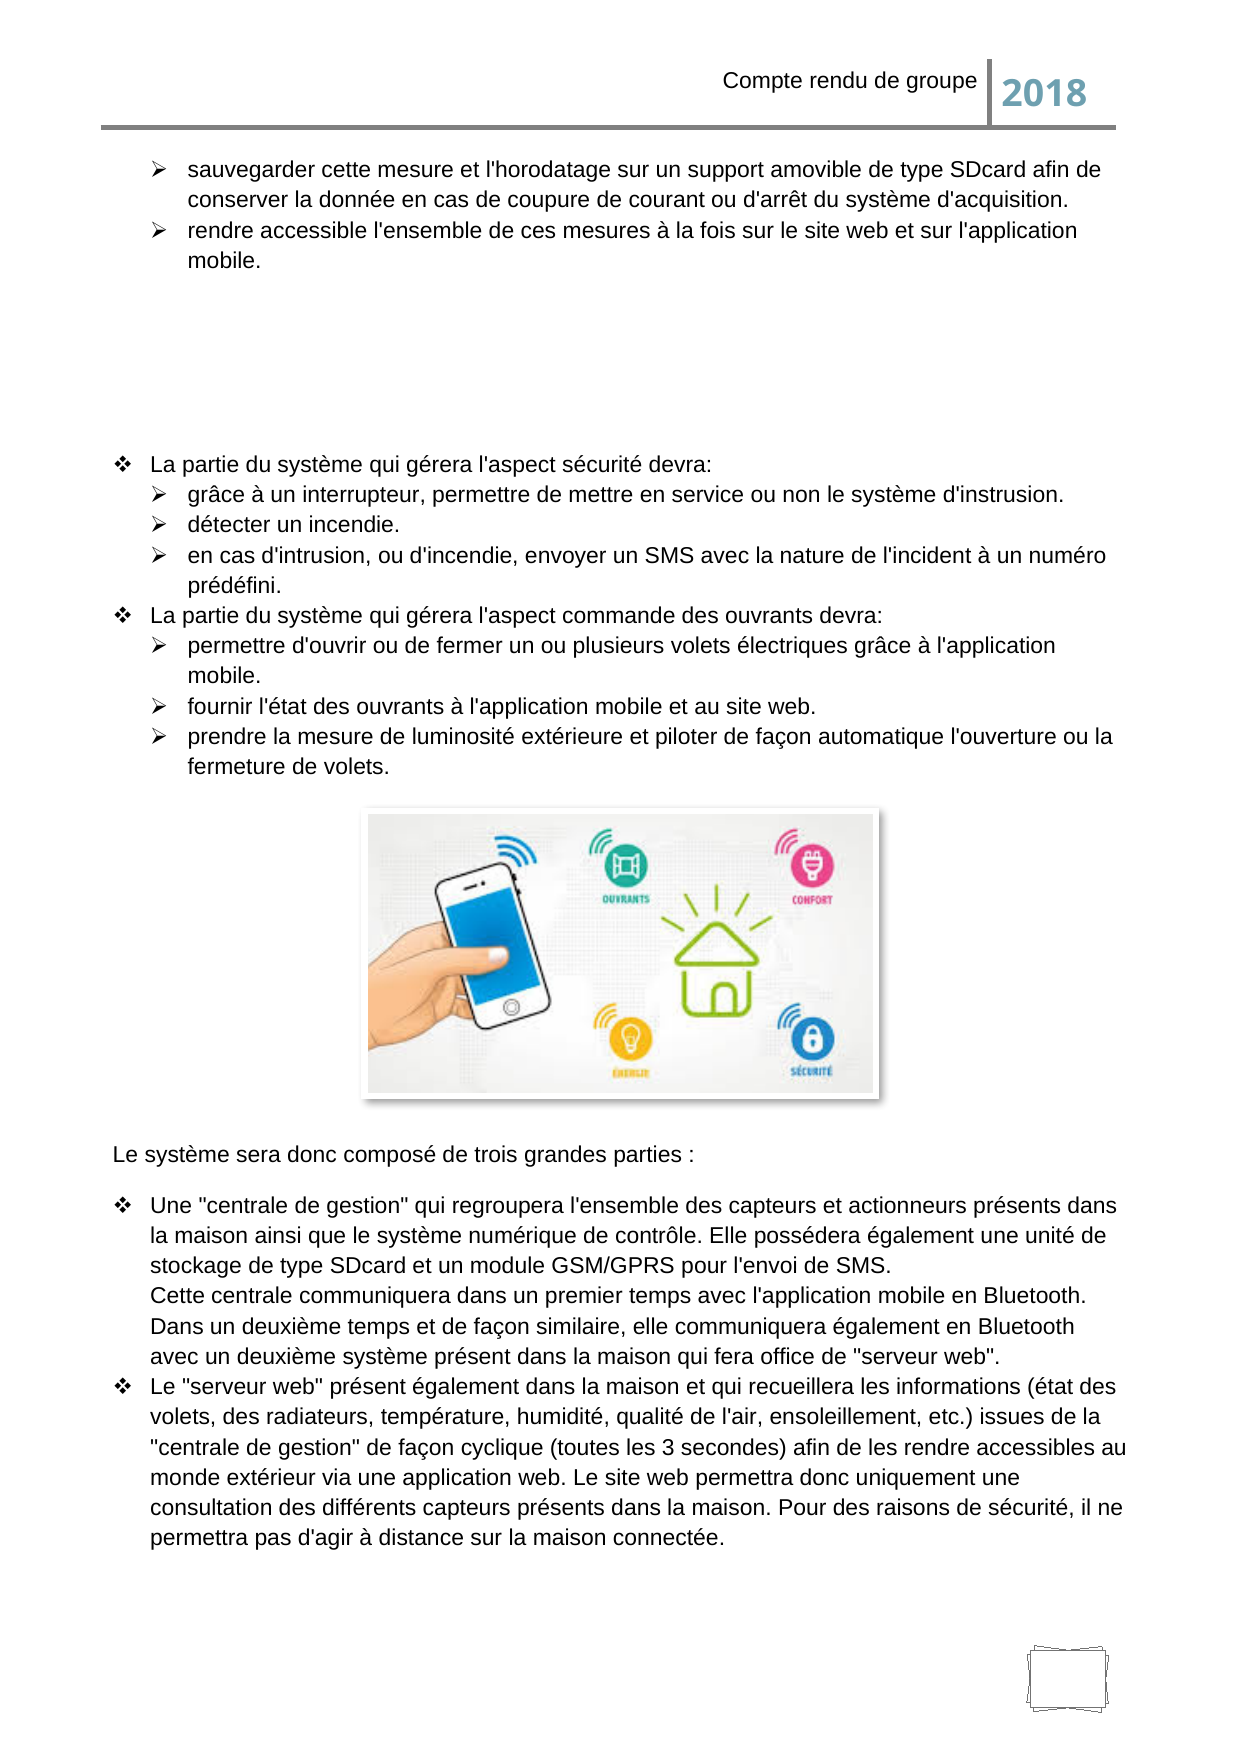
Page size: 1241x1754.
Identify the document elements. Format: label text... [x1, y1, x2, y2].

list détecter un incendie. [150, 511, 1128, 538]
list Le "serveur web" présent également dans la maison et qui recueillera les informations (état des volets, des radiateurs, température, humidité, qualité de l'air, ensoleillement, etc.) issues de la "centrale de gestion" de façon cyclique (toutes les 3 secondes) afin de les rendre accessibles au monde extérieur via une application web. Le site web permettra donc uniquement une consultation des différents capteurs présents dans la maison. Pour des raisons de sécurité, il ne permettra pas d'agir à distance sur la maison connectée. [112, 1373, 1128, 1550]
list rendre accessible l'ensemble de ces mesures à la fois sur le site web et sur l'application mobile. [150, 217, 1128, 273]
list Une "centrale de gestion" qui regroupera l'ensemble des capteurs et actionneurs présents dans la maison ainsi que le système numérique de contrôle. Elle possédera également une unité de stockage de type SDcard et un module GSM/GPRS pour l'envoi de SMS. [112, 1192, 1128, 1278]
list permettre d'ouvrir ou de fermer un ou plusieurs volets électriques grâce à l'application mobile. [150, 632, 1128, 689]
picture [368, 814, 873, 1093]
list Cette centrale communiquera dans un premier temps avec l'application mobile en Bluetooth. [150, 1282, 1128, 1309]
list prendre la mesure de luminosité extérieure et piloter de façon automatique l'ouverture ou la fermeture de volets. [150, 723, 1128, 779]
list en cas d'intrusion, ou d'incendie, envoyer un SMS avec la nature de l'incident à un numéro prédéfini. [150, 542, 1128, 598]
list fournir l'état des ouvrants à l'application mobile et au site web. [150, 693, 1128, 719]
list Dans un deuxième temps et de façon similaire, elle communiquera également en Bluetooth avec un deuxième système présent dans la maison qui fera office de "serveur web". [150, 1313, 1128, 1369]
list grâce à un interrupteur, permettre de mettre en service ou non le système d'instrusion. [150, 481, 1128, 507]
list sauvegarder cette mesure et l'horodatage sur un support amovible de type SDcard afin de conserver la donnée en cas de coupure de courant ou d'arrêt du système d'acquisition. [150, 156, 1128, 213]
list La partie du système qui gérera l'aspect commande des ouvrants devra: [112, 602, 1128, 628]
list La partie du système qui gérera l'aspect sécurité devra: [112, 451, 1128, 477]
